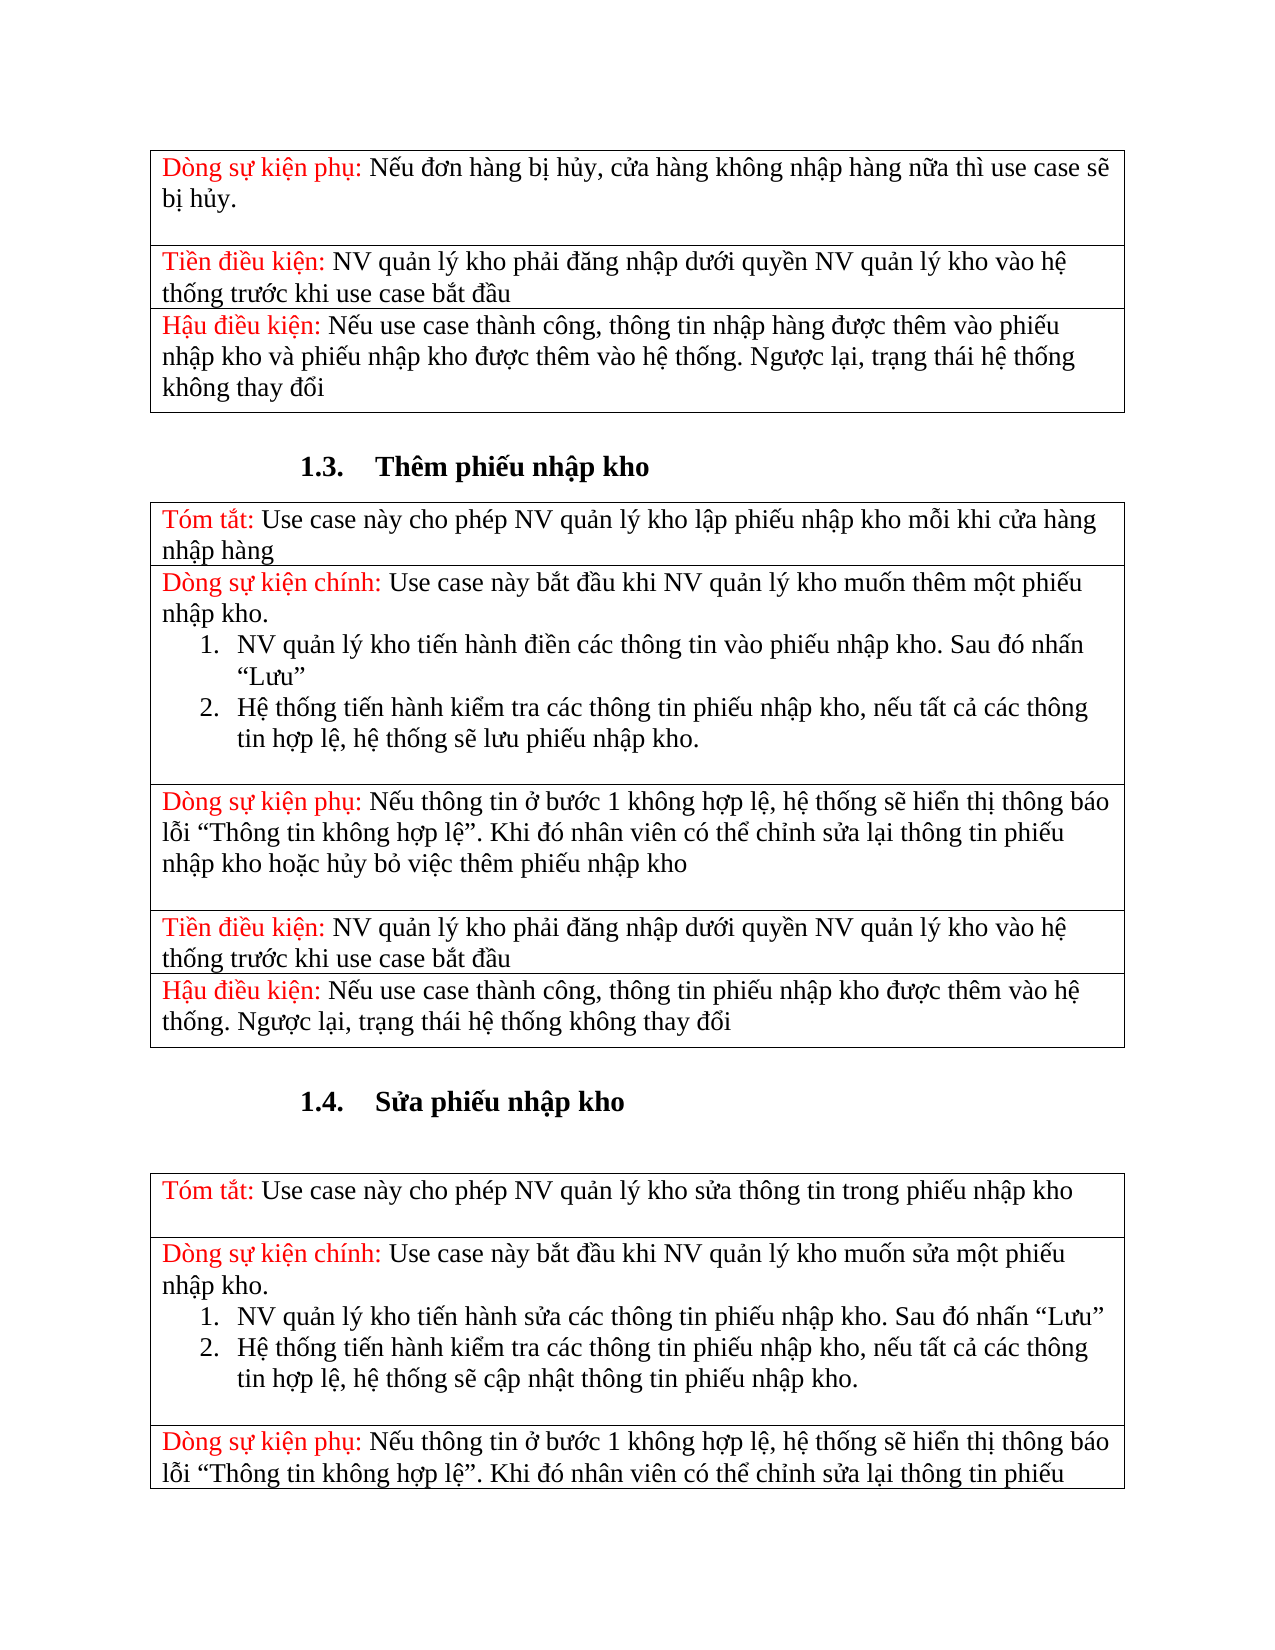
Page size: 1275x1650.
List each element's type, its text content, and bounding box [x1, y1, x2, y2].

list Thêm phiếu nhập kho [300, 449, 1125, 482]
list Sửa phiếu nhập kho [300, 1084, 1125, 1118]
table_cell Dòng sự kiện chính: Use case này bắt đầu khi NV quản lý kho muốn thêm một phiếu nhập kho. NV quản lý kho tiến hành điền các thông tin vào phiếu nhập kho. Sau đó nhấn “Lưu” Hệ thống tiến hành kiểm tra các thông tin phiếu nhập kho, nếu tất cả các thông tin hợp lệ, hệ thống sẽ lưu phiếu nhập kho. [151, 566, 1124, 784]
table_cell Hậu điều kiện: Nếu use case thành công, thông tin phiếu nhập kho được thêm vào hệ thống. Ngược lại, trạng thái hệ thống không thay đổi [151, 974, 1124, 1047]
table_cell Dòng sự kiện chính: Use case này bắt đầu khi NV quản lý kho muốn sửa một phiếu nhập kho. NV quản lý kho tiến hành sửa các thông tin phiếu nhập kho. Sau đó nhấn “Lưu” Hệ thống tiến hành kiểm tra các thông tin phiếu nhập kho, nếu tất cả các thông tin hợp lệ, hệ thống sẽ cập nhật thông tin phiếu nhập kho. [151, 1238, 1124, 1424]
table_cell Dòng sự kiện phụ: Nếu thông tin ở bước 1 không hợp lệ, hệ thống sẽ hiển thị thông báo lỗi “Thông tin không hợp lệ”. Khi đó nhân viên có thể chỉnh sửa lại thông tin phiếu nhập kho hoặc hủy bỏ việc thêm phiếu nhập kho [151, 785, 1124, 910]
table_header Tóm tắt: Use case này cho phép NV quản lý kho sửa thông tin trong phiếu nhập kho [151, 1174, 1124, 1237]
table_cell Tiền điều kiện: NV quản lý kho phải đăng nhập dưới quyền NV quản lý kho vào hệ thống trước khi use case bắt đầu [151, 246, 1124, 308]
table_cell Dòng sự kiện phụ: Nếu đơn hàng bị hủy, cửa hàng không nhập hàng nữa thì use case sẽ bị hủy. [151, 151, 1124, 244]
table_header Tóm tắt: Use case này cho phép NV quản lý kho lập phiếu nhập kho mỗi khi cửa hàng nhập hàng [151, 503, 1124, 565]
table_cell Hậu điều kiện: Nếu use case thành công, thông tin nhập hàng được thêm vào phiếu nhập kho và phiếu nhập kho được thêm vào hệ thống. Ngược lại, trạng thái hệ thống không thay đổi [151, 309, 1124, 412]
table_cell Tiền điều kiện: NV quản lý kho phải đăng nhập dưới quyền NV quản lý kho vào hệ thống trước khi use case bắt đầu [151, 911, 1124, 973]
